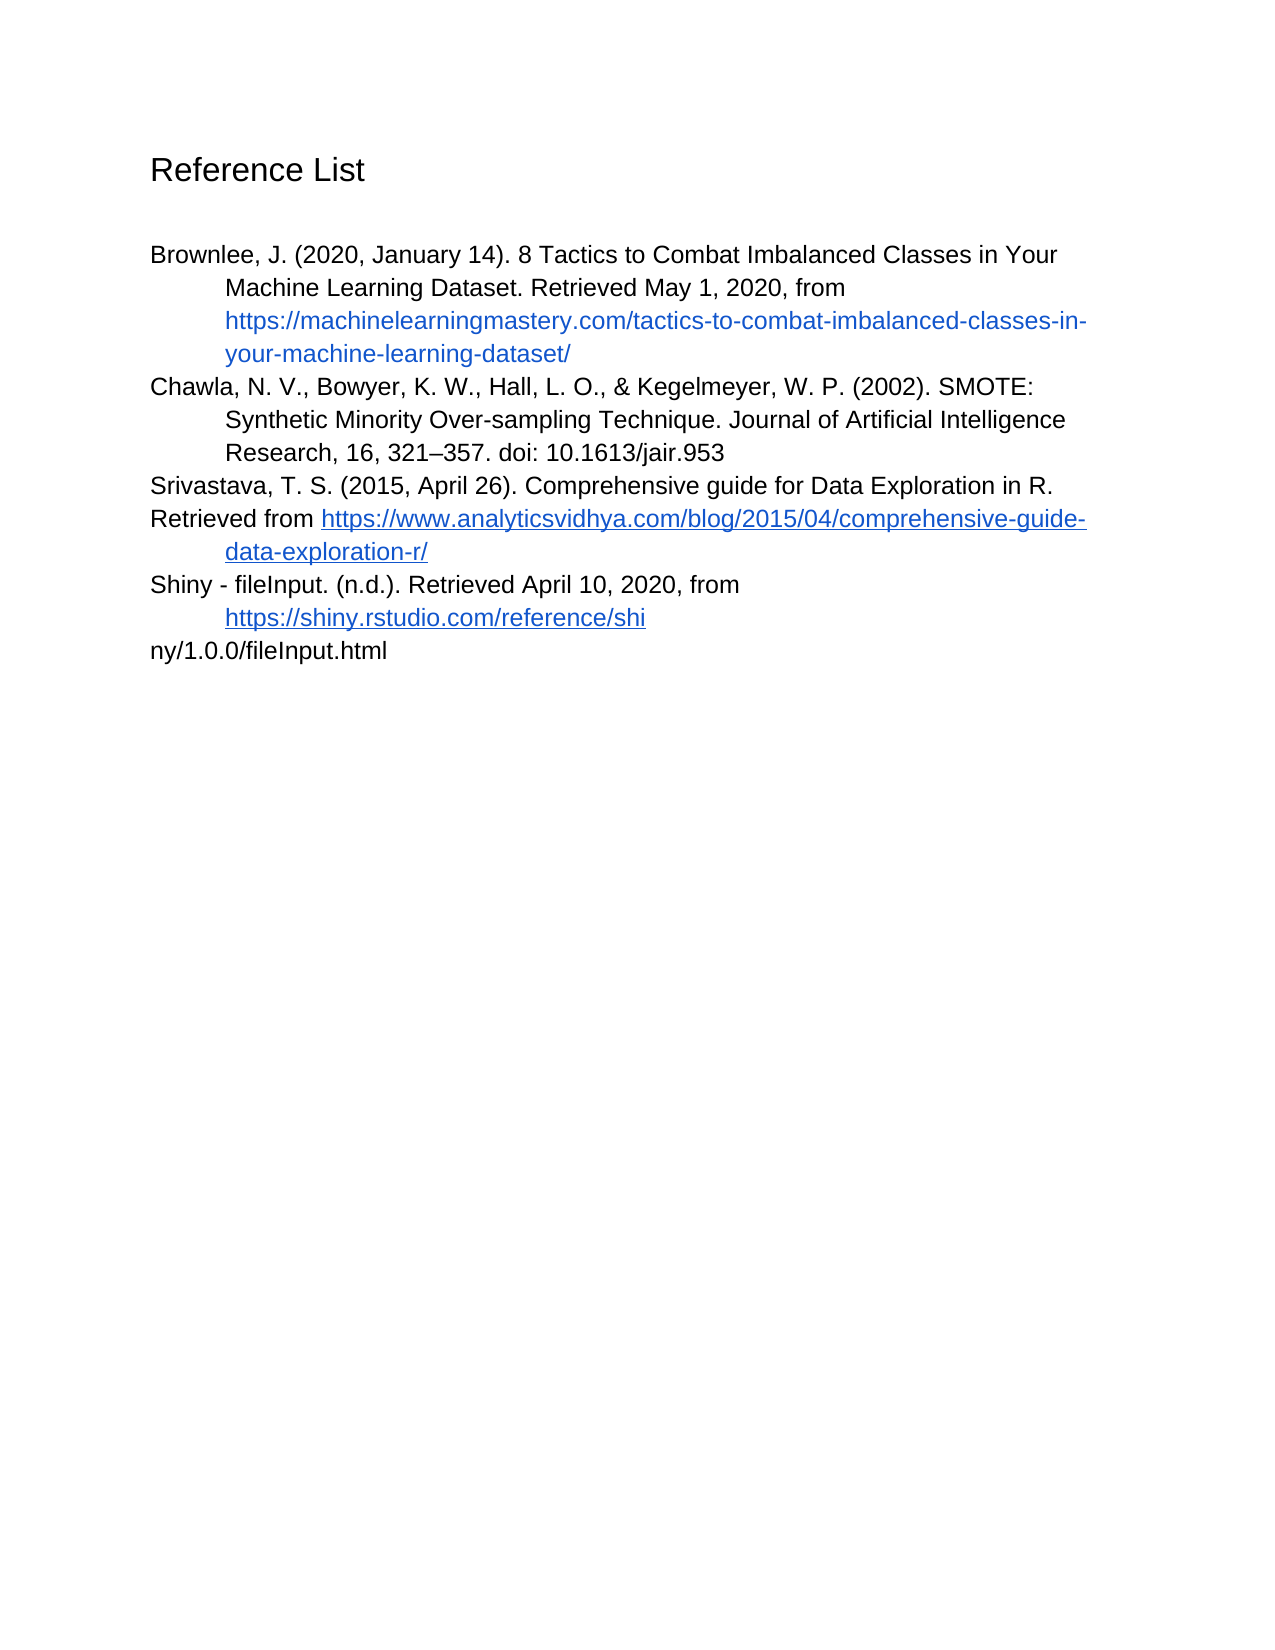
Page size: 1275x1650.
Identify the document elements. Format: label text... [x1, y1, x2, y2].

text Retrieved from https://www.analyticsvidhya.com/blog/2015/04/comprehensive-guide-data-exploration-r/ [150, 504, 1125, 566]
text Srivastava, T. S. (2015, April 26). Comprehensive guide for Data Exploration in R. [150, 471, 1125, 499]
subtitle Reference List [150, 150, 1125, 188]
text ny/1.0.0/fileInput.html [150, 636, 1125, 665]
text Shiny - fileInput. (n.d.). Retrieved April 10, 2020, from https://shiny.rstudio.com/reference/shi [150, 570, 1125, 632]
text Chawla, N. V., Bowyer, K. W., Hall, L. O., & Kegelmeyer, W. P. (2002). SMOTE: Synthetic Minority Over-sampling Technique. Journal of Artificial Intelligence Research, 16, 321–357. doi: 10.1613/jair.953 [150, 372, 1125, 467]
text Brownlee, J. (2020, January 14). 8 Tactics to Combat Imbalanced Classes in Your Machine Learning Dataset. Retrieved May 1, 2020, from https://machinelearningmastery.com/tactics-to-combat-imbalanced-classes-in-your-machine-learning-dataset/ [150, 240, 1125, 367]
